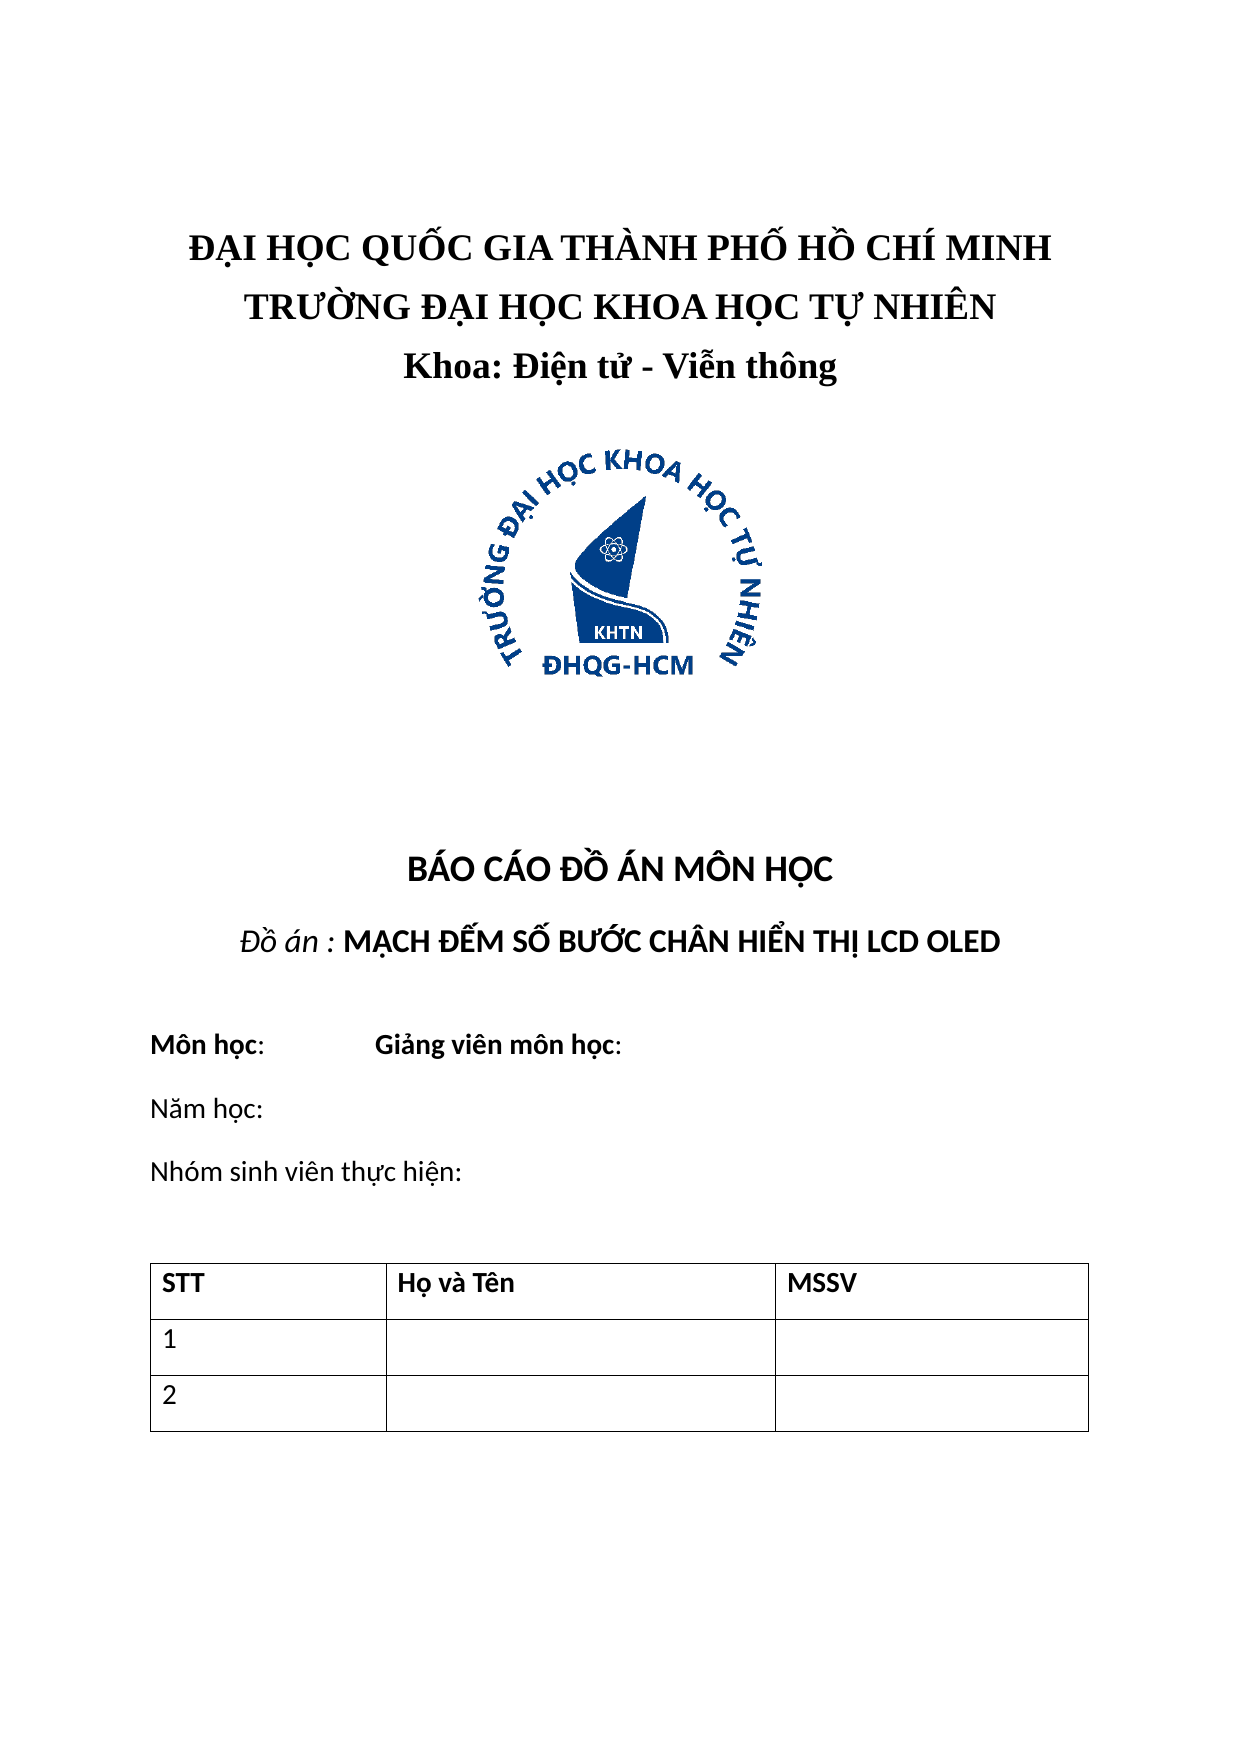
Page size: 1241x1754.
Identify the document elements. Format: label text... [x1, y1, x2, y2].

text TRƯỜNG ĐẠI HỌC KHOA HỌC TỰ NHIÊN [150, 284, 1090, 327]
text BÁO CÁO ĐỒ ÁN MÔN HỌC [150, 845, 1090, 891]
table_cell [387, 1320, 775, 1375]
table_header STT [151, 1264, 386, 1319]
text Đồ án : MẠCH ĐẾM SỐ BƯỚC CHÂN HIỂN THỊ LCD OLED [150, 920, 1090, 961]
text ĐẠI HỌC QUỐC GIA THÀNH PHỐ HỒ CHÍ MINH [150, 225, 1090, 268]
picture [460, 432, 780, 694]
table_cell 1 [151, 1320, 386, 1375]
table_cell [387, 1376, 775, 1431]
table_cell 2 [151, 1376, 386, 1431]
text Nhóm sinh viên thực hiện: [150, 1153, 1090, 1189]
table_cell [776, 1320, 1088, 1375]
table_header Họ và Tên [387, 1264, 775, 1319]
table_header MSSV [776, 1264, 1088, 1319]
text Môn học: Giảng viên môn học: [150, 1026, 1090, 1062]
table_cell [776, 1376, 1088, 1431]
text Khoa: Điện tử - Viễn thông [150, 343, 1090, 386]
text Năm học: [150, 1090, 1090, 1125]
